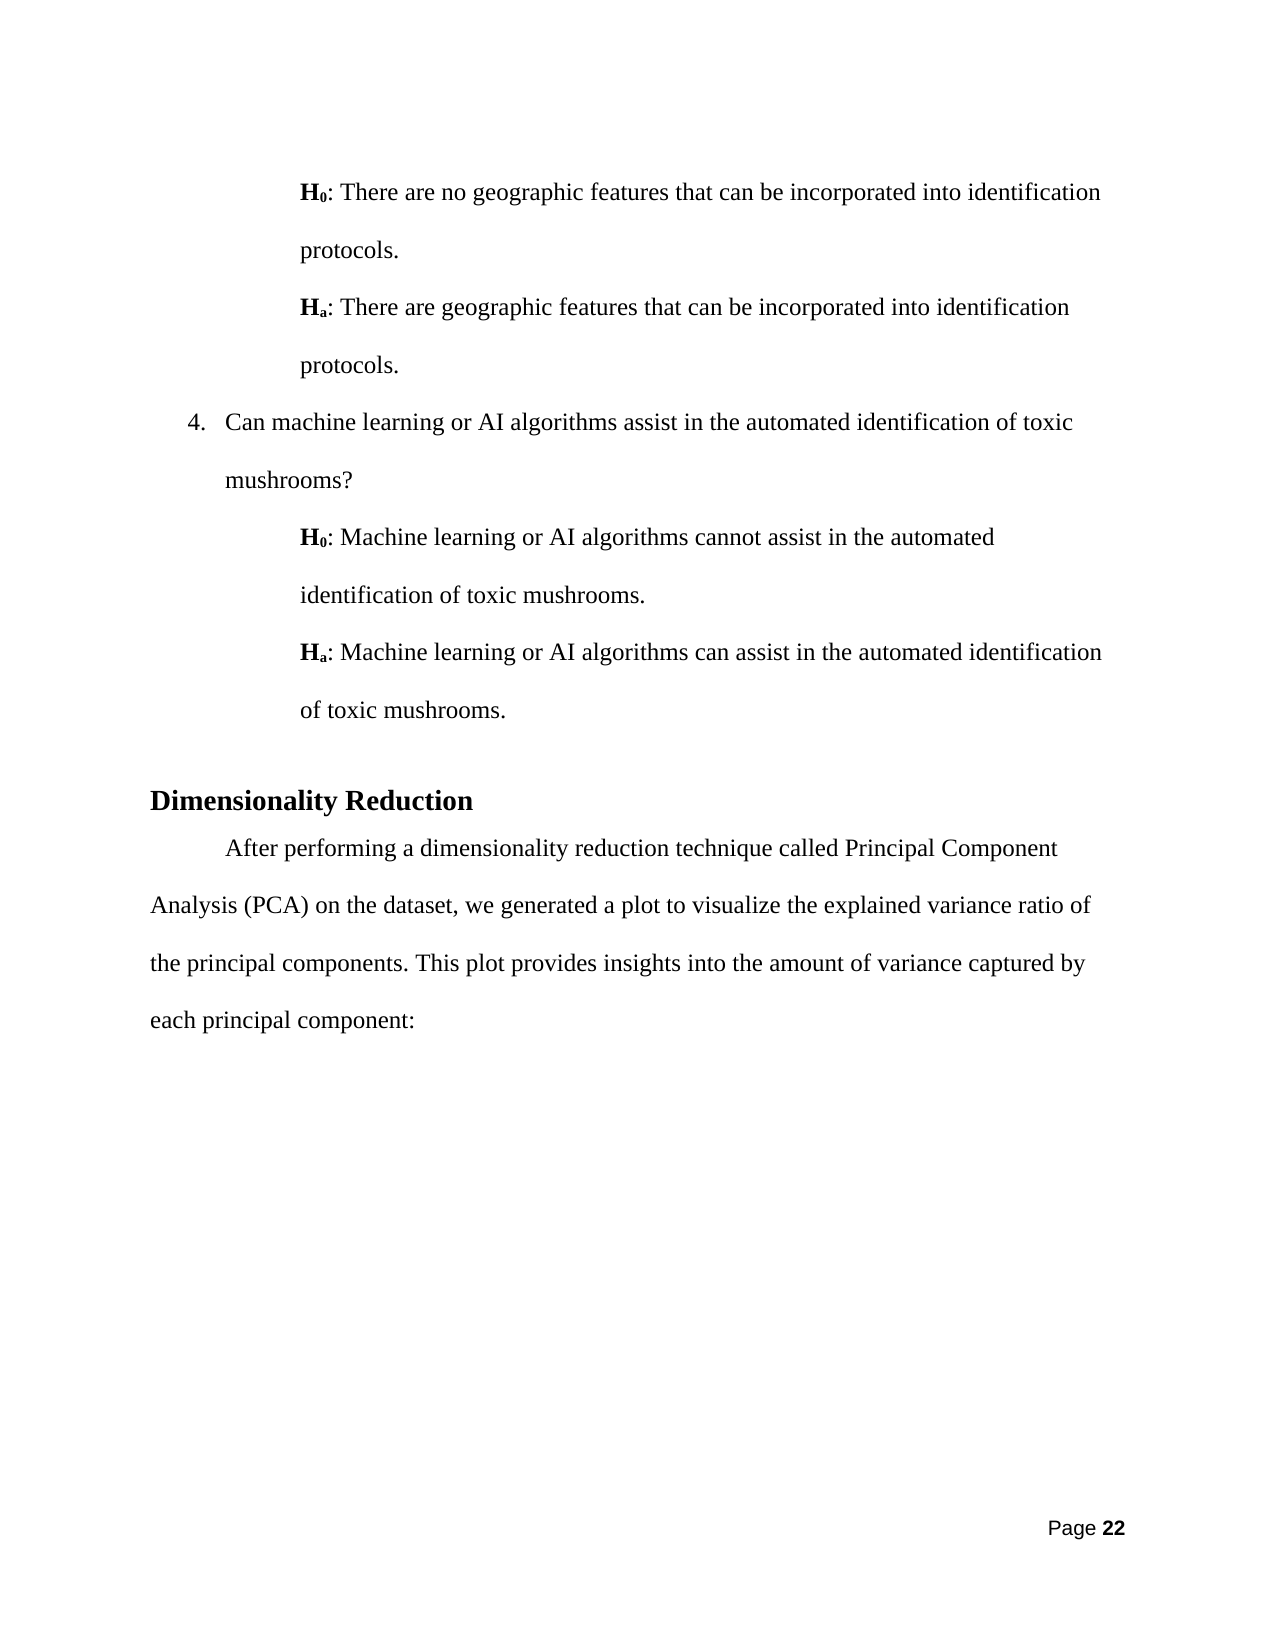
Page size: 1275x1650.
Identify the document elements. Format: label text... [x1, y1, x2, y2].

subtitle Dimensionality Reduction [150, 783, 1125, 817]
list H0: Machine learning or AI algorithms cannot assist in the automated identification of toxic mushrooms. [300, 522, 1125, 608]
list H0: There are no geographic features that can be incorporated into identification protocols. [300, 177, 1125, 263]
list Can machine learning or AI algorithms assist in the automated identification of toxic mushrooms? [187, 407, 1125, 493]
text After performing a dimensionality reduction technique called Principal Component Analysis (PCA) on the dataset, we generated a plot to visualize the explained variance ratio of the principal components. This plot provides insights into the amount of variance captured by each principal component: [150, 833, 1125, 1034]
list Ha: There are geographic features that can be incorporated into identification protocols. [300, 292, 1125, 378]
list Ha: Machine learning or AI algorithms can assist in the automated identification of toxic mushrooms. [300, 637, 1125, 723]
